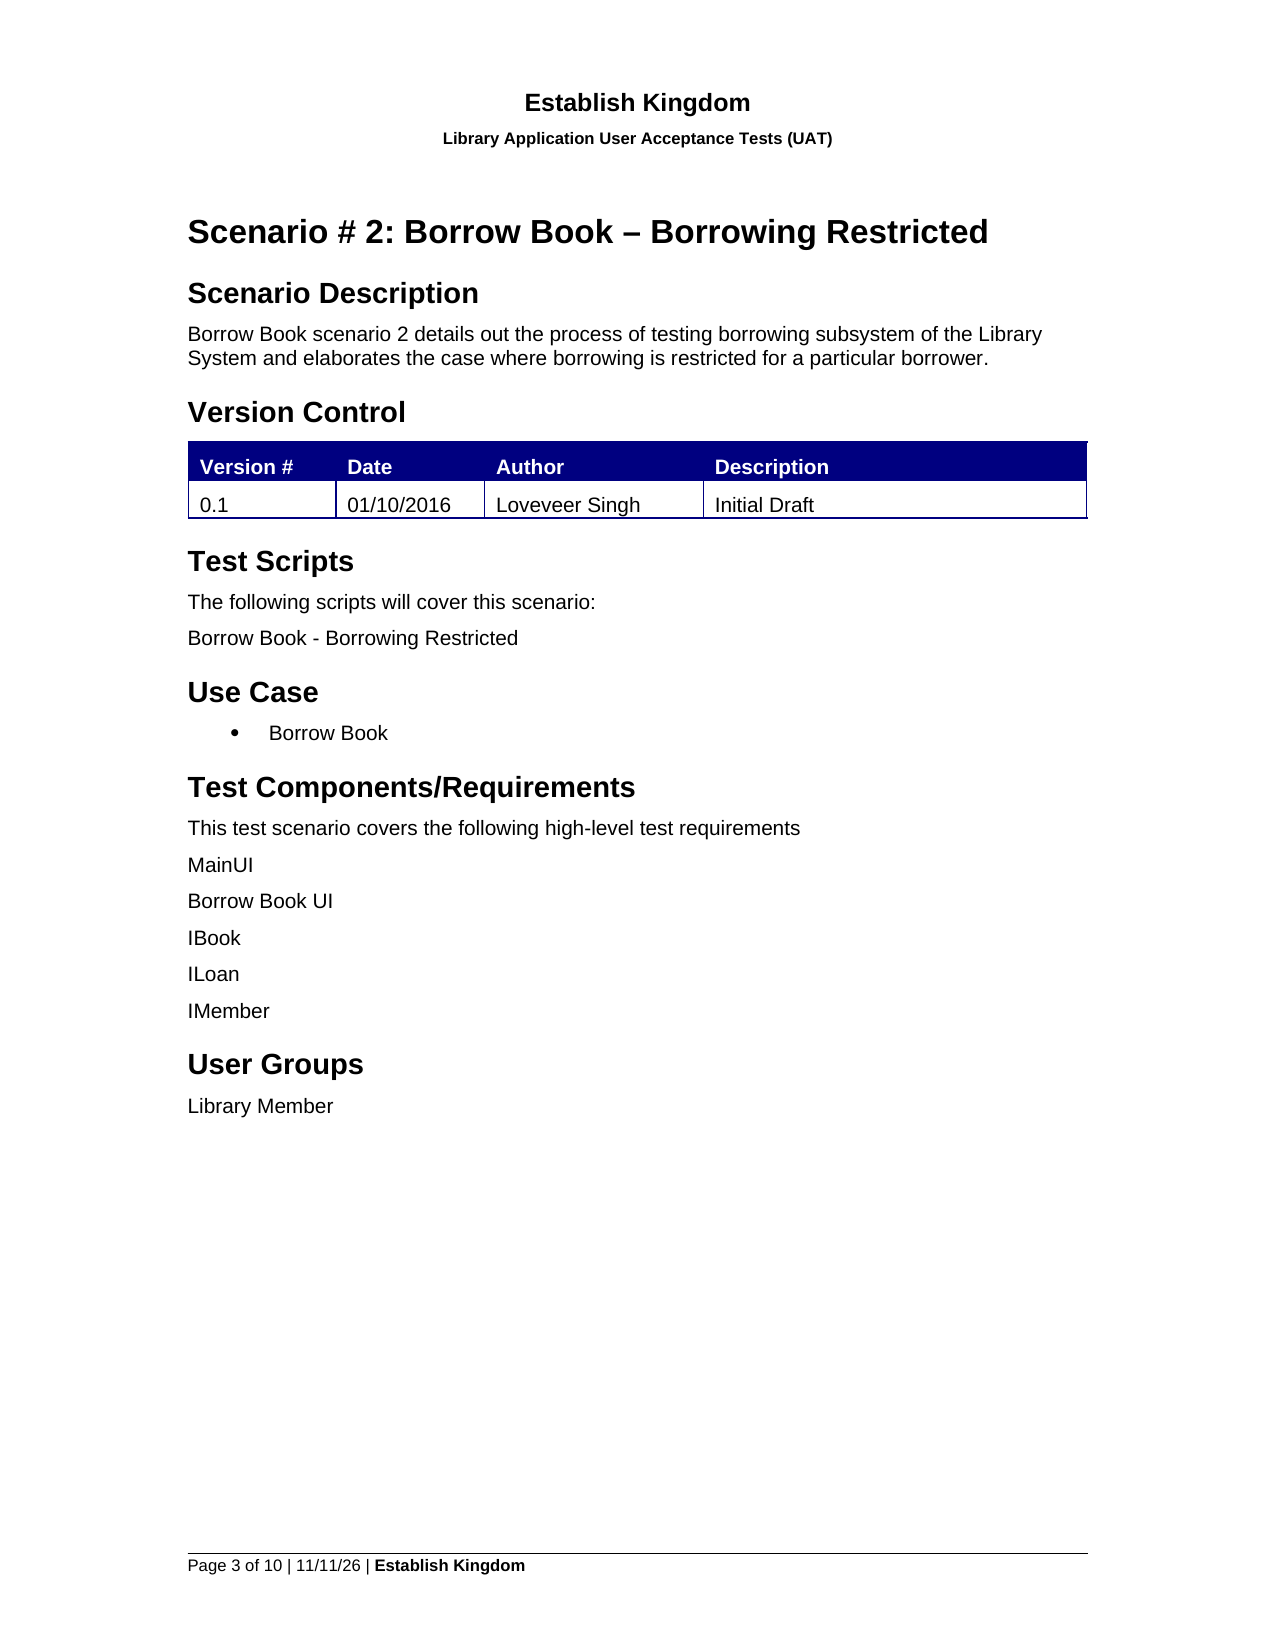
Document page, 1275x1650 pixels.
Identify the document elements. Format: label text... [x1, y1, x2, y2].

text This test scenario covers the following high-level test requirements [187, 816, 1087, 840]
list Borrow Book scenario 2 details out the process of testing borrowing subsystem of the Library System and elaborates the case where borrowing is restricted for a particular borrower. [187, 322, 1087, 370]
subtitle Test Scripts [187, 543, 1087, 577]
subtitle Scenario # 2: Borrow Book – Borrowing Restricted [187, 212, 1087, 251]
table_header Date [337, 443, 484, 479]
list Borrow Book [231, 721, 1087, 745]
list Borrow Book - Borrowing Restricted [187, 626, 1087, 650]
table_header Author [485, 443, 703, 479]
list IBook [187, 926, 1087, 949]
subtitle Test Components/Requirements [187, 770, 1087, 804]
list IMember [187, 998, 1087, 1022]
list Library Member [187, 1093, 1087, 1117]
list MainUI [187, 853, 1087, 877]
list ILoan [187, 962, 1087, 986]
subtitle Version Control [187, 395, 1087, 428]
table_cell Loveveer Singh [485, 481, 703, 517]
table_cell Initial Draft [704, 481, 1086, 517]
subtitle User Groups [187, 1047, 1087, 1081]
table_cell 0.1 [189, 481, 335, 517]
list Borrow Book UI [187, 889, 1087, 913]
subtitle Use Case [187, 675, 1087, 708]
text The following scripts will cover this scenario: [187, 589, 1087, 613]
table_cell 01/10/2016 [337, 481, 484, 517]
table_header Description [704, 443, 1086, 479]
table_header Version # [189, 443, 335, 479]
subtitle Scenario Description [187, 276, 1087, 309]
